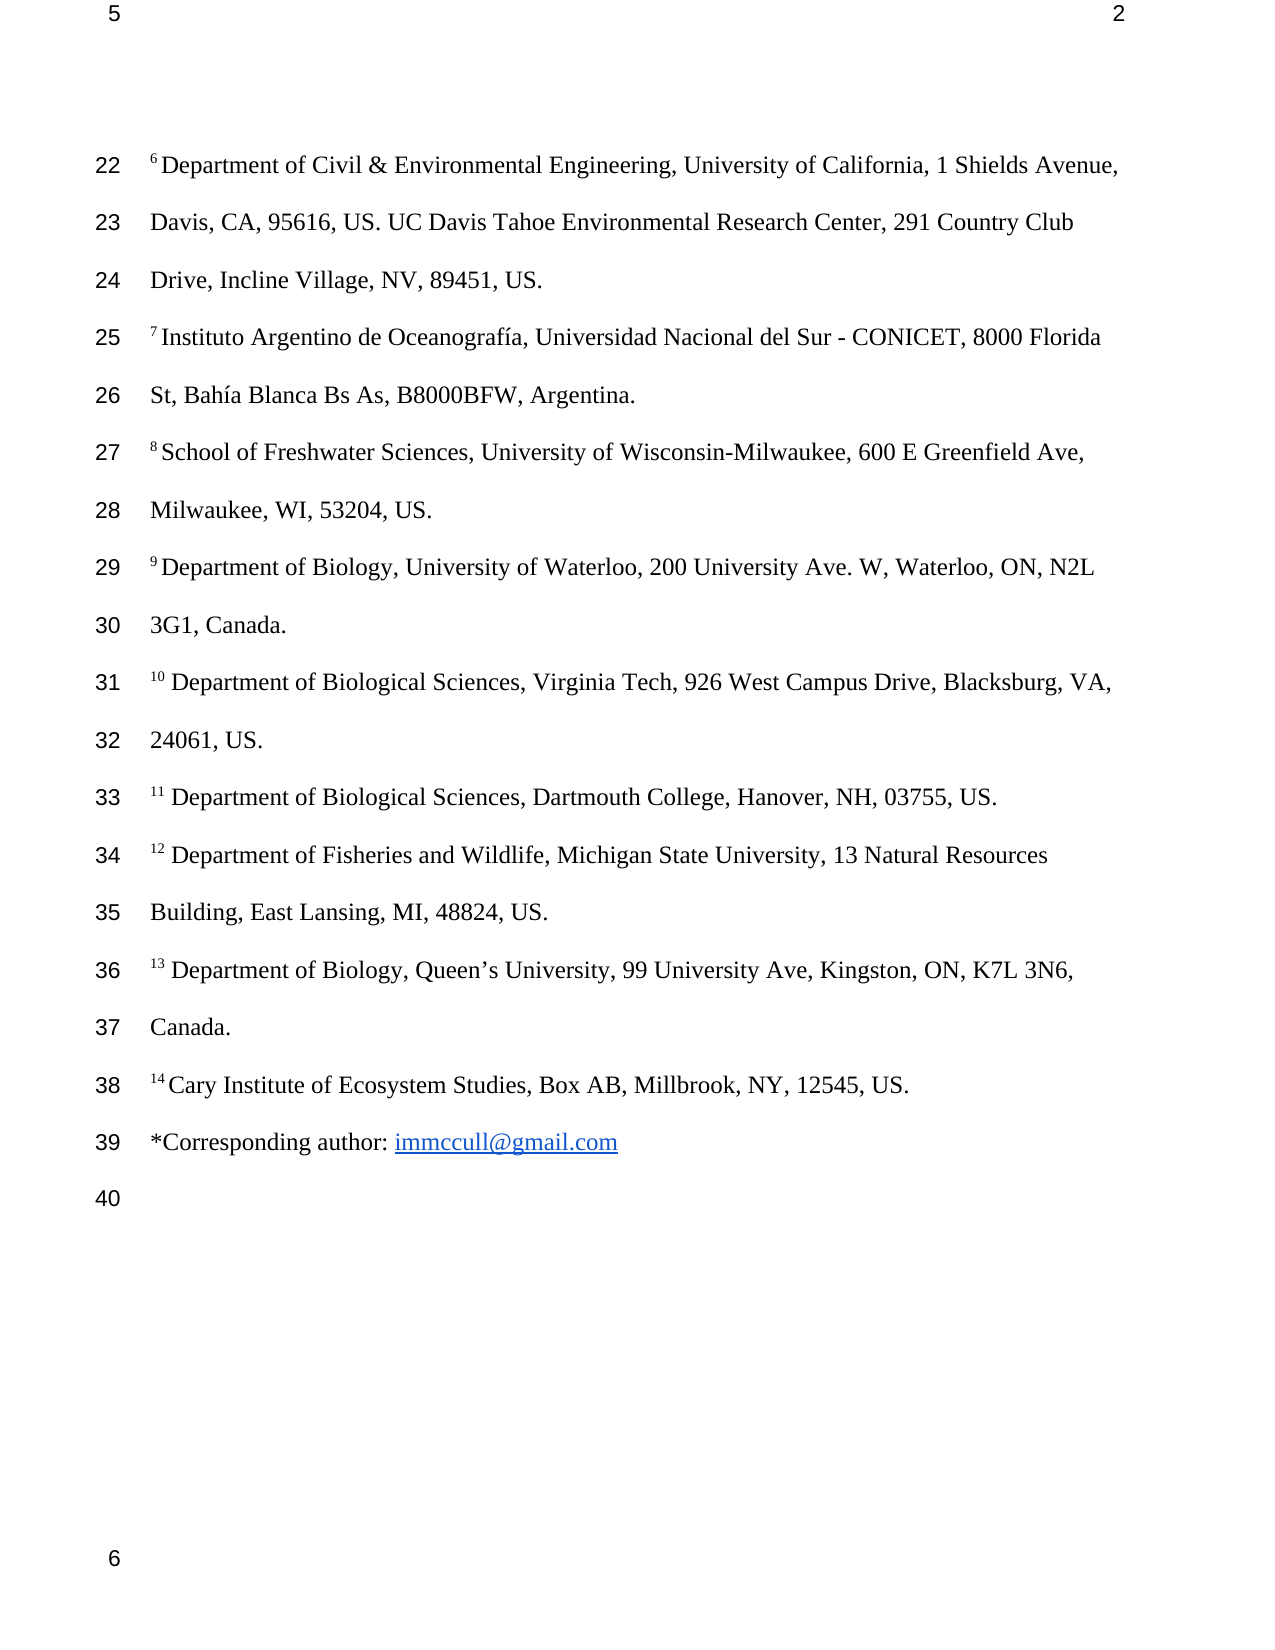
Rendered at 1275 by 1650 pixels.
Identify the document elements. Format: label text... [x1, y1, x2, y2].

text 6 Department of Civil & Environmental Engineering, University of California, 1 Shields Avenue, Davis, CA, 95616, US. UC Davis Tahoe Environmental Research Center, 291 Country Club Drive, Incline Village, NV, 89451, US. [150, 150, 1125, 294]
text 12 Department of Fisheries and Wildlife, Michigan State University, 13 Natural Resources Building, East Lansing, MI, 48824, US. [150, 840, 1125, 926]
text 9 Department of Biology, University of Waterloo, 200 University Ave. W, Waterloo, ON, N2L 3G1, Canada. [150, 552, 1125, 639]
text 7 Instituto Argentino de Oceanografía, Universidad Nacional del Sur - CONICET, 8000 Florida St, Bahía Blanca Bs As, B8000BFW, Argentina. [150, 322, 1125, 409]
text 11 Department of Biological Sciences, Dartmouth College, Hanover, NH, 03755, US. [150, 782, 1125, 811]
text 8 School of Freshwater Sciences, University of Wisconsin-Milwaukee, 600 E Greenfield Ave, Milwaukee, WI, 53204, US. [150, 437, 1125, 524]
text 13 Department of Biology, Queen’s University, 99 University Ave, Kingston, ON, K7L 3N6, Canada. [150, 955, 1125, 1041]
text *Corresponding author: immccull@gmail.com [150, 1127, 1125, 1156]
text 14 Cary Institute of Ecosystem Studies, Box AB, Millbrook, NY, 12545, US. [150, 1070, 1125, 1099]
text 10 Department of Biological Sciences, Virginia Tech, 926 West Campus Drive, Blacksburg, VA, 24061, US. [150, 667, 1125, 754]
